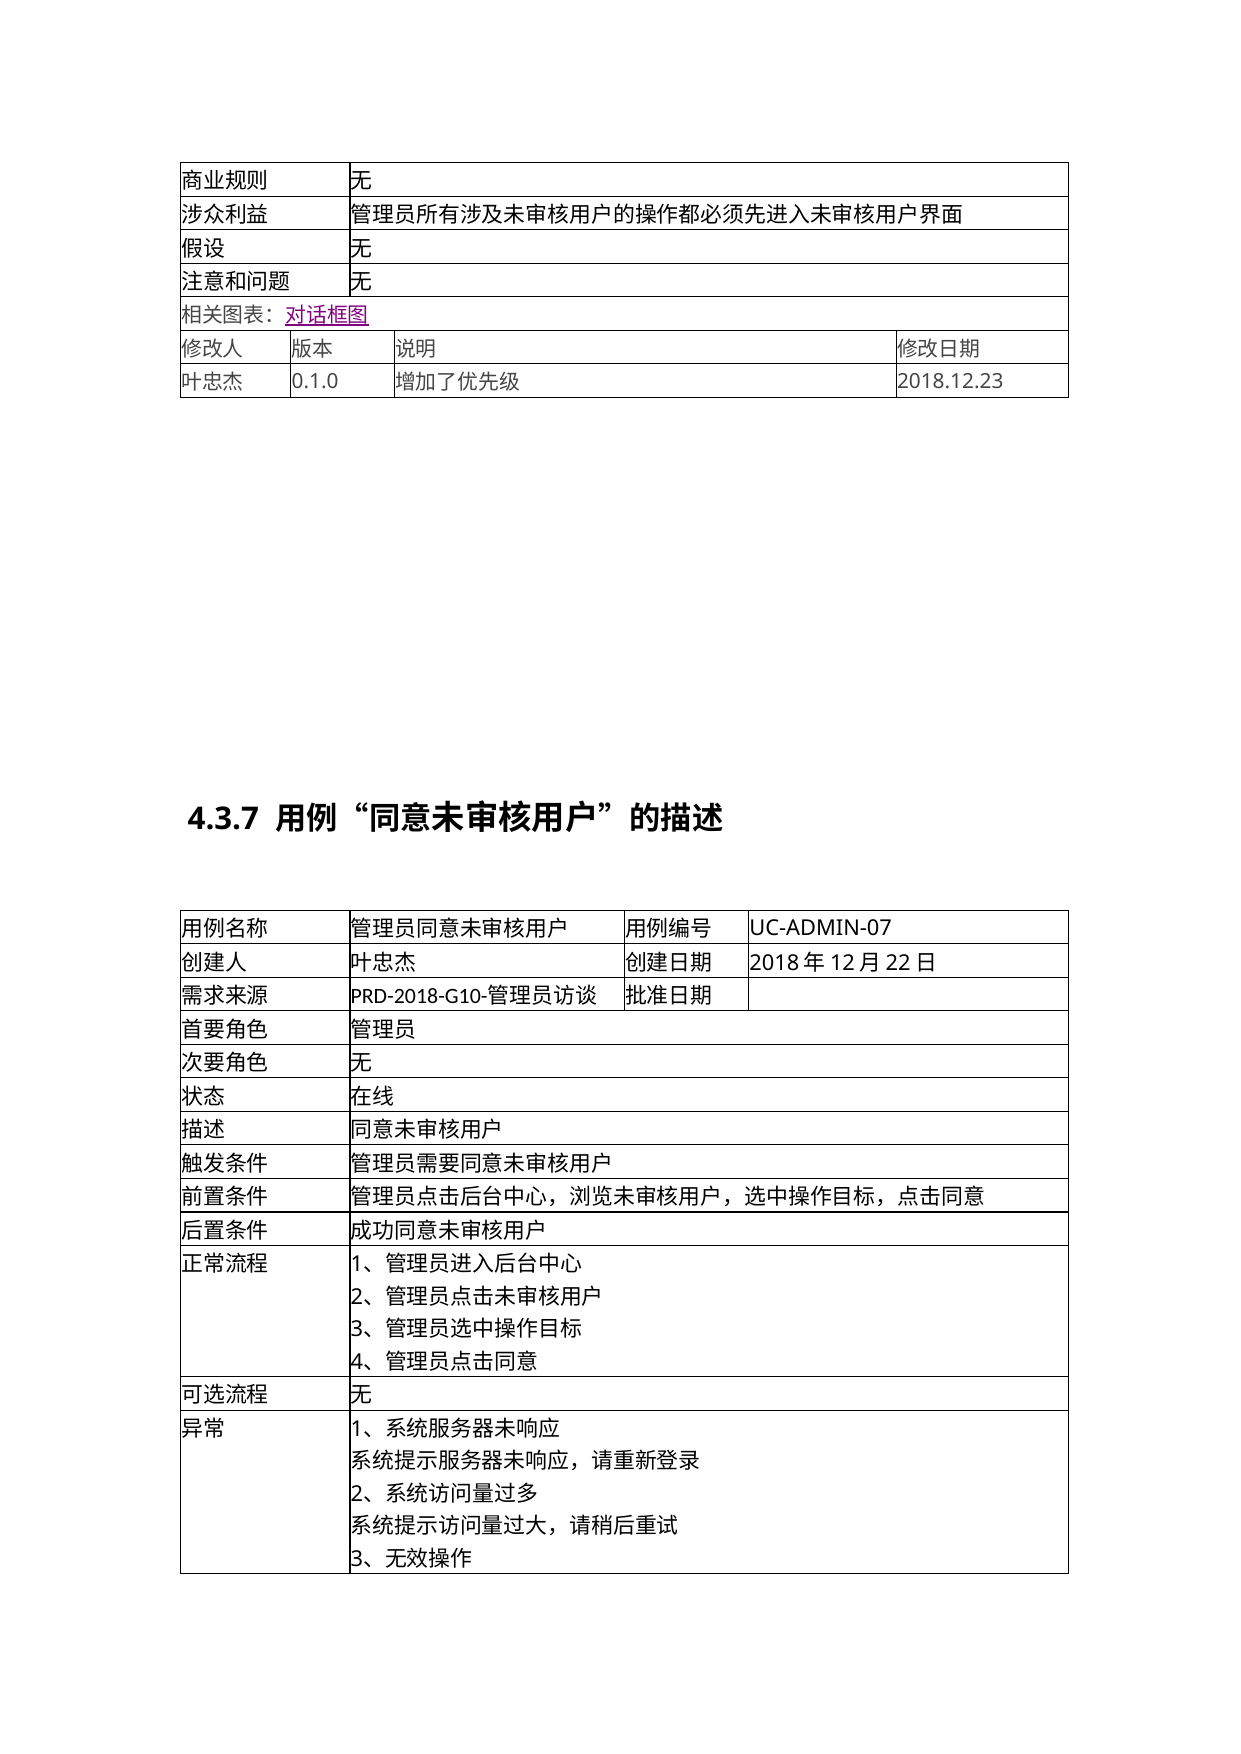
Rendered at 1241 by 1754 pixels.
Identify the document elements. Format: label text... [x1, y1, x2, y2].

table_cell 状态 [181, 1078, 349, 1111]
table_cell 2018年12月22日 [749, 944, 1068, 977]
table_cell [351, 1411, 1068, 1573]
table_header 用例编号 [625, 911, 748, 943]
table_cell 成功同意未审核用户 [351, 1213, 1068, 1245]
table_cell 创建人 [181, 944, 349, 977]
table_cell 说明 [395, 331, 896, 363]
table_cell 在线 [351, 1078, 1068, 1111]
table_cell 管理员所有涉及未审核用户的操作都必须先进入未审核用户界面 [351, 197, 1068, 229]
subtitle 4.3.7 用例“同意未审核用户”的描述 [187, 782, 1053, 847]
table_cell 创建日期 [625, 944, 748, 977]
table_cell 注意和问题 [181, 264, 349, 296]
table_cell 同意未审核用户 [351, 1112, 1068, 1144]
table_cell 描述 [181, 1112, 349, 1144]
table_cell 管理员需要同意未审核用户 [351, 1145, 1068, 1178]
table_cell 叶忠杰 [351, 944, 624, 977]
table_cell 触发条件 [181, 1145, 349, 1178]
table_cell 批准日期 [625, 978, 748, 1010]
table_cell 首要角色 [181, 1011, 349, 1044]
table_cell 假设 [181, 230, 349, 263]
table_cell 无 [351, 1045, 1068, 1077]
table_cell 正常流程 [181, 1246, 349, 1376]
table_cell 后置条件 [181, 1213, 349, 1245]
table_cell 修改日期 [897, 331, 1068, 363]
table_cell 管理员 [351, 1011, 1068, 1044]
table_cell PRD-2018-G10-管理员访谈 [351, 978, 624, 1010]
table_cell 无 [351, 264, 1068, 296]
table_cell 可选流程 [181, 1377, 349, 1409]
table_cell 相关图表：对话框图 [181, 297, 1068, 330]
table_cell 管理员点击后台中心，浏览未审核用户，选中操作目标，点击同意 [351, 1179, 1068, 1211]
table_cell [749, 978, 1068, 1010]
table_cell 次要角色 [181, 1045, 349, 1077]
table_header UC-ADMIN-07 [749, 911, 1068, 943]
table_cell 叶忠杰 [181, 364, 290, 397]
table_cell 需求来源 [181, 978, 349, 1010]
table_cell 版本 [291, 331, 394, 363]
table_cell 无 [351, 163, 1068, 196]
table_cell 异常 [181, 1411, 349, 1573]
table_cell 增加了优先级 [395, 364, 896, 397]
table_cell 1、管理员进入后台中心 2、管理员点击未审核用户 3、管理员选中操作目标 4、管理员点击同意 [351, 1246, 1068, 1376]
table_cell 商业规则 [181, 163, 349, 196]
table_cell 0.1.0 [291, 364, 394, 397]
table_cell 2018.12.23 [897, 364, 1068, 397]
table_header 用例名称 [181, 911, 349, 943]
table_cell 前置条件 [181, 1179, 349, 1211]
table_header 管理员同意未审核用户 [351, 911, 624, 943]
table_cell 无 [351, 230, 1068, 263]
table_cell 涉众利益 [181, 197, 349, 229]
table_cell 修改人 [181, 331, 290, 363]
table_cell 无 [351, 1377, 1068, 1409]
